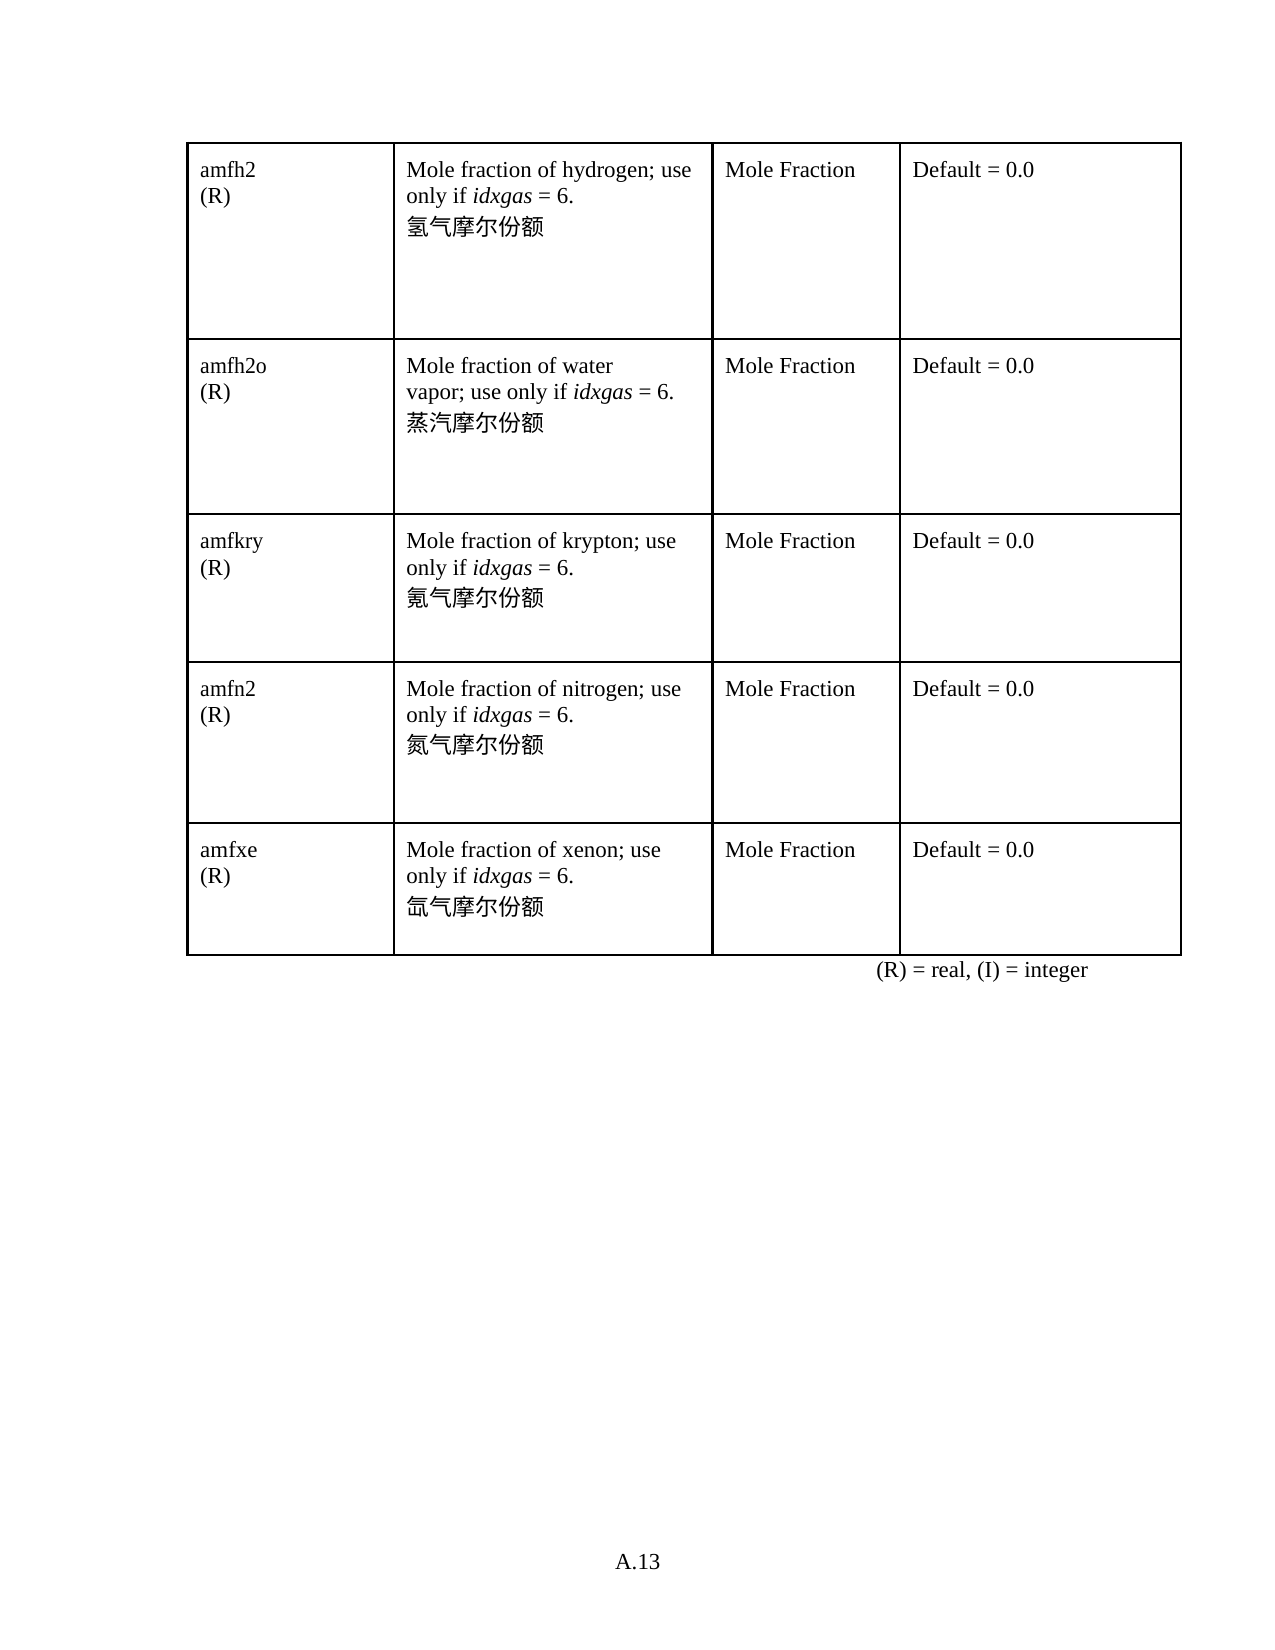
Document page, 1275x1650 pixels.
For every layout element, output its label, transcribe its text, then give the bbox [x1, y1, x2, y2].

table_cell Mole fraction of krypton; use only if idxgas = 6. 氪气摩尔份额 [395, 515, 711, 661]
table_cell Mole Fraction [714, 663, 899, 822]
table_cell Mole Fraction [714, 824, 899, 954]
table_cell Default = 0.0 [901, 663, 1180, 822]
table_cell Default = 0.0 [901, 144, 1180, 338]
table_cell amfxe (R) [189, 824, 393, 954]
table_cell Mole fraction of nitrogen; use only if idxgas = 6. 氮气摩尔份额 [395, 663, 711, 822]
table_cell amfh2 (R) [189, 144, 393, 338]
table_cell Mole Fraction [714, 340, 899, 513]
table_cell Default = 0.0 [901, 824, 1180, 954]
table_cell Mole Fraction [714, 515, 899, 661]
table_cell amfh2o (R) [189, 340, 393, 513]
table_cell Default = 0.0 [901, 515, 1180, 661]
table_cell Mole fraction of xenon; use only if idxgas = 6. 氙气摩尔份额 [395, 824, 711, 954]
table_cell Mole fraction of hydrogen; use only if idxgas = 6. 氢气摩尔份额 [395, 144, 711, 338]
table_cell Mole Fraction [714, 144, 899, 338]
table_cell amfn2 (R) [189, 663, 393, 822]
table_cell Default = 0.0 [901, 340, 1180, 513]
table_cell amfkry (R) [189, 515, 393, 661]
table_cell Mole fraction of water vapor; use only if idxgas = 6. 蒸汽摩尔份额 [395, 340, 711, 513]
text (R) = real, (I) = integer [177, 956, 1088, 982]
